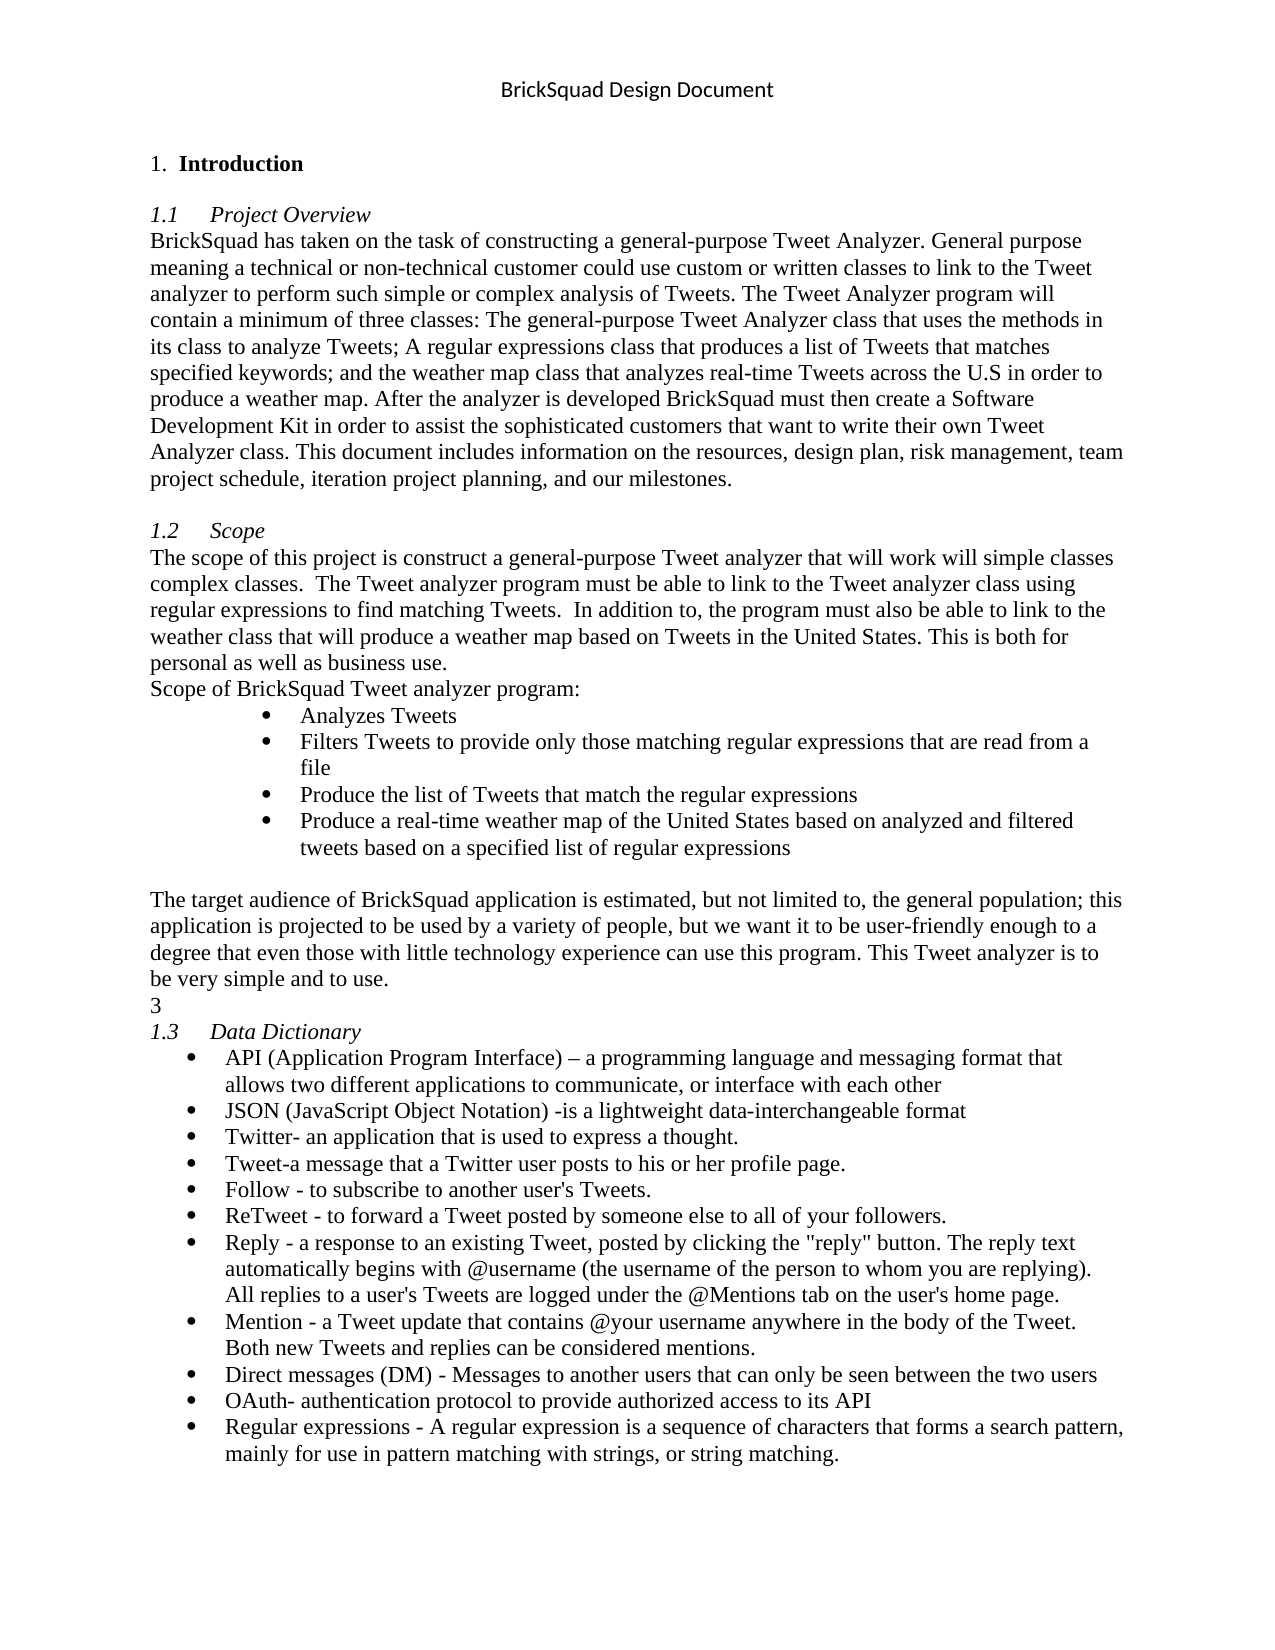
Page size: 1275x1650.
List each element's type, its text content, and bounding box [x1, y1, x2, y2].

list Mention - a Tweet update that contains @your username anywhere in the body of the Tweet. Both new Tweets and replies can be considered mentions. [187, 1308, 1125, 1361]
list Analyzes Tweets [262, 702, 1125, 728]
list Follow - to subscribe to another user's Tweets. [187, 1176, 1125, 1202]
list OAuth- authentication protocol to provide authorized access to its API [187, 1387, 1125, 1413]
text The target audience of BrickSquad application is estimated, but not limited to, the general population; this application is projected to be used by a variety of people, but we want it to be user-friendly enough to a degree that even those with little technology experience can use this program. This Tweet analyzer is to be very simple and to use. [150, 886, 1125, 992]
list Produce the list of Tweets that match the regular expressions [262, 781, 1125, 807]
list Tweet-a message that a Twitter user posts to his or her profile page. [187, 1150, 1125, 1176]
list ReTweet - to forward a Tweet posted by someone else to all of your followers. [187, 1202, 1125, 1229]
text BrickSquad has taken on the task of constructing a general-purpose Tweet Analyzer. General purpose meaning a technical or non-technical customer could use custom or written classes to link to the Tweet analyzer to perform such simple or complex analysis of Tweets. The Tweet Analyzer program will contain a minimum of three classes: The general-purpose Tweet Analyzer class that uses the methods in its class to analyze Tweets; A regular expressions class that produces a list of Tweets that matches specified keywords; and the weather map class that analyzes real-time Tweets across the U.S in order to produce a weather map. After the analyzer is developed BrickSquad must then create a Software Development Kit in order to assist the sophisticated customers that want to write their own Tweet Analyzer class. This document includes information on the resources, design plan, risk management, team project schedule, iteration project planning, and our milestones. [150, 227, 1125, 491]
subtitle Scope [150, 517, 1125, 544]
list Filters Tweets to provide only those matching regular expressions that are read from a file [262, 728, 1125, 781]
text 3 [150, 992, 1125, 1018]
list API (Application Program Interface) – a programming language and messaging format that allows two different applications to communicate, or interface with each other [187, 1044, 1125, 1097]
list Twitter- an application that is used to express a thought. [187, 1123, 1125, 1150]
subtitle Data Dictionary [150, 1018, 1125, 1044]
list Regular expressions - A regular expression is a sequence of characters that forms a search pattern, mainly for use in pattern matching with strings, or string matching. [187, 1413, 1125, 1466]
text 1. Introduction [150, 150, 1125, 176]
text The scope of this project is construct a general-purpose Tweet analyzer that will work will simple classes complex classes. The Tweet analyzer program must be able to link to the Tweet analyzer class using regular expressions to find matching Tweets. In addition to, the program must also be able to link to the weather class that will produce a weather map based on Tweets in the United States. This is both for personal as well as business use. [150, 544, 1125, 675]
list Reply - a response to an existing Tweet, posted by clicking the "reply" button. The reply text automatically begins with @username (the username of the person to whom you are replying). All replies to a user's Tweets are logged under the @Mentions tab on the user's home page. [187, 1229, 1125, 1308]
list Direct messages (DM) - Messages to another users that can only be seen between the two users [187, 1361, 1125, 1387]
subtitle Project Overview [150, 201, 1125, 227]
text Scope of BrickSquad Tweet analyzer program: [150, 675, 1125, 702]
list Produce a real-time weather map of the United States based on analyzed and filtered tweets based on a specified list of regular expressions [262, 807, 1125, 860]
list JSON (JavaScript Object Notation) -is a lightweight data-interchangeable format [187, 1097, 1125, 1123]
